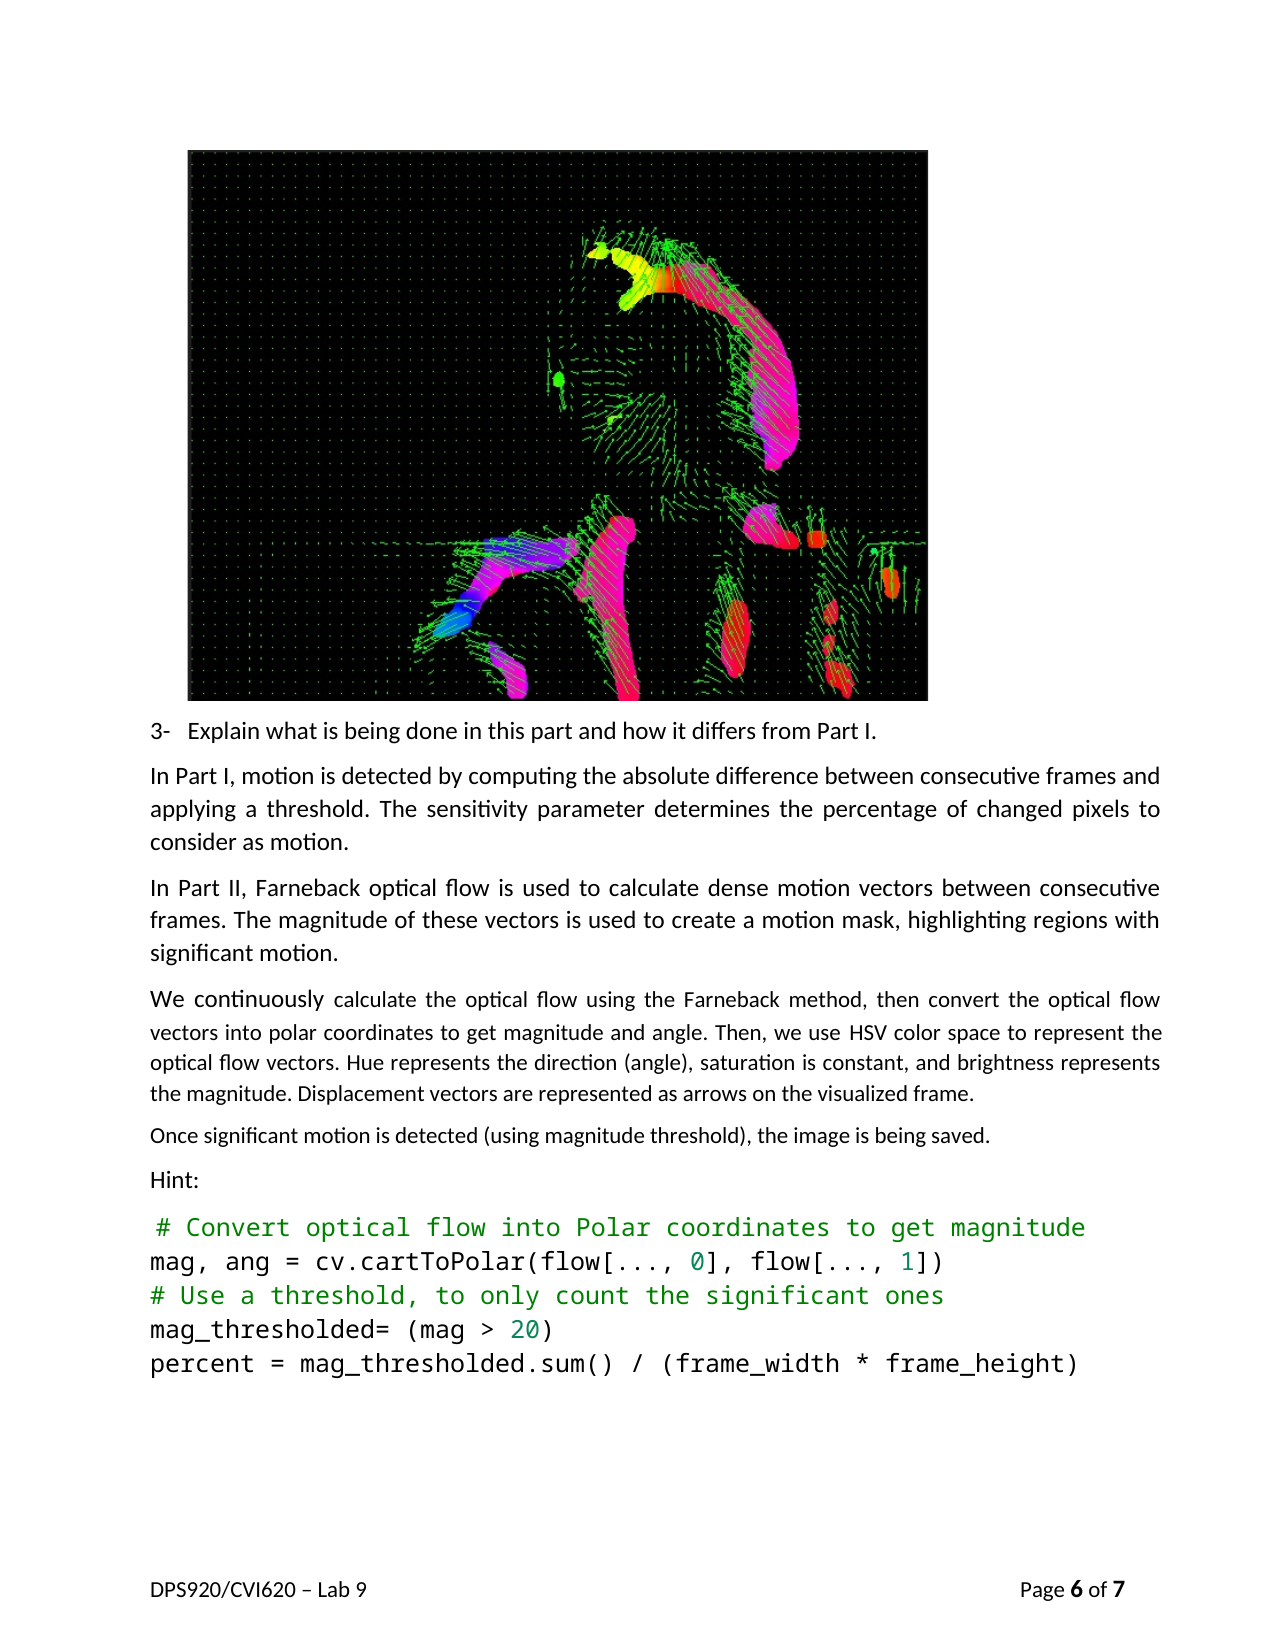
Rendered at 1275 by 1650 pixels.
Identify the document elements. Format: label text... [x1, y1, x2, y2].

text mag, ang = cv.cartToPolar(flow[..., 0], flow[..., 1]) [150, 1244, 1125, 1278]
text # Use a threshold, to only count the significant ones [150, 1278, 1125, 1312]
list Explain what is being done in this part and how it differs from Part I. [150, 715, 1162, 746]
text Hint: [150, 1164, 1162, 1195]
text In Part I, motion is detected by computing the absolute difference between consecutive frames and applying a threshold. The sensitivity parameter determines the percentage of changed pixels to consider as motion. [150, 760, 1162, 857]
text mag_thresholded= (mag > 20) [150, 1312, 1125, 1346]
text # Convert optical flow into Polar coordinates to get magnitude [150, 1209, 1125, 1244]
text percent = mag_thresholded.sum() / (frame_width * frame_height) [150, 1346, 1125, 1380]
text We continuously calculate the optical flow using the Farneback method, then convert the optical flow vectors into polar coordinates to get magnitude and angle. Then, we use HSV color space to represent the optical flow vectors. Hue represents the direction (angle), saturation is constant, and brightness represents the magnitude. Displacement vectors are represented as arrows on the visualized frame. [150, 983, 1162, 1107]
picture [187, 150, 929, 701]
text In Part II, Farneback optical flow is used to calculate dense motion vectors between consecutive frames. The magnitude of these vectors is used to create a motion mask, highlighting regions with significant motion. [150, 872, 1162, 968]
text Once significant motion is detected (using magnitude threshold), the image is being saved. [150, 1121, 1162, 1149]
